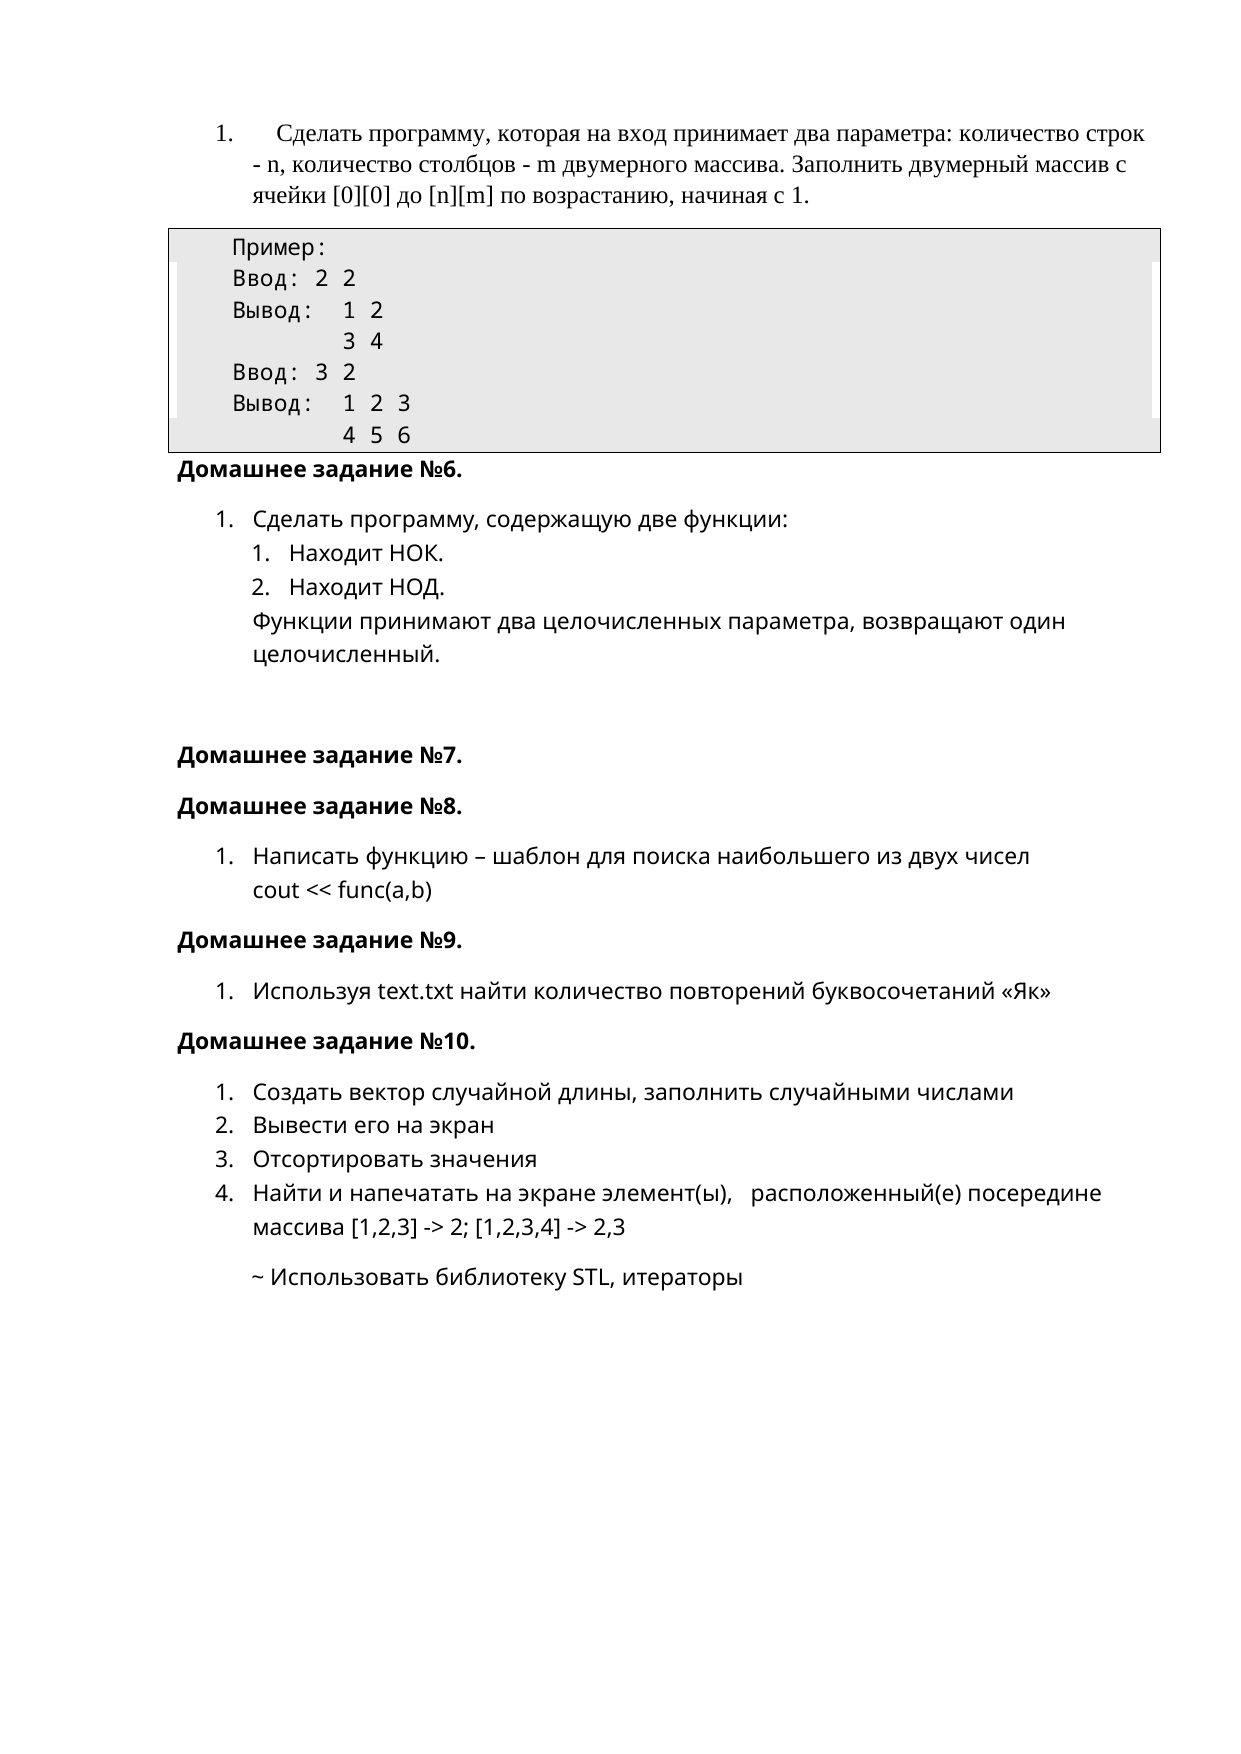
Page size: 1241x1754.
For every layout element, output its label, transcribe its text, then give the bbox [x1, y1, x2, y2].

text Домашнее задание №7. [177, 739, 1152, 770]
list Находит НОД. [251, 571, 1152, 602]
list Находит НОК. [251, 537, 1152, 568]
list Создать вектор случайной длины, заполнить случайными числами [215, 1075, 1152, 1107]
list Отсортировать значения [215, 1143, 1152, 1174]
text 3 4 [177, 325, 1152, 356]
text Домашнее задание №6. [177, 453, 1152, 484]
text Вывод: 1 2 [177, 293, 1152, 325]
text Ввод: 3 2 [177, 356, 1152, 387]
list Вывести его на экран [215, 1109, 1152, 1140]
text Пример: [169, 229, 1160, 262]
text Домашнее задание №9. [177, 924, 1152, 955]
list Найти и напечатать на экране элемент(ы), расположенный(е) посередине массива [1,2,3] -> 2; [1,2,3,4] -> 2,3 [215, 1177, 1152, 1242]
text Вывод: 1 2 3 [177, 387, 1152, 415]
text Ввод: 2 2 [177, 262, 1152, 293]
list Написать функцию – шаблон для поиска наибольшего из двух чисел [215, 840, 1152, 871]
list Сделать программу, содержащую две функции: [215, 503, 1152, 534]
list Сделать программу, которая на вход принимает два параметра: количество строк - n, количество столбцов - m двумерного массива. Заполнить двумерный массив с ячейки [0][0] до [n][m] по возрастанию, начиная с 1. [215, 118, 1152, 209]
text ~ Использовать библиотеку STL, итераторы [251, 1261, 1152, 1292]
list Функции принимают два целочисленных параметра, возвращают один целочисленный. [252, 604, 1152, 669]
text Домашнее задание №8. [177, 789, 1152, 821]
text 4 5 6 [169, 415, 1160, 452]
text Домашнее задание №10. [177, 1025, 1152, 1056]
list Используя text.txt найти количество повторений буквосочетаний «Як» [215, 974, 1152, 1006]
list cout << func(a,b) [252, 874, 1152, 905]
